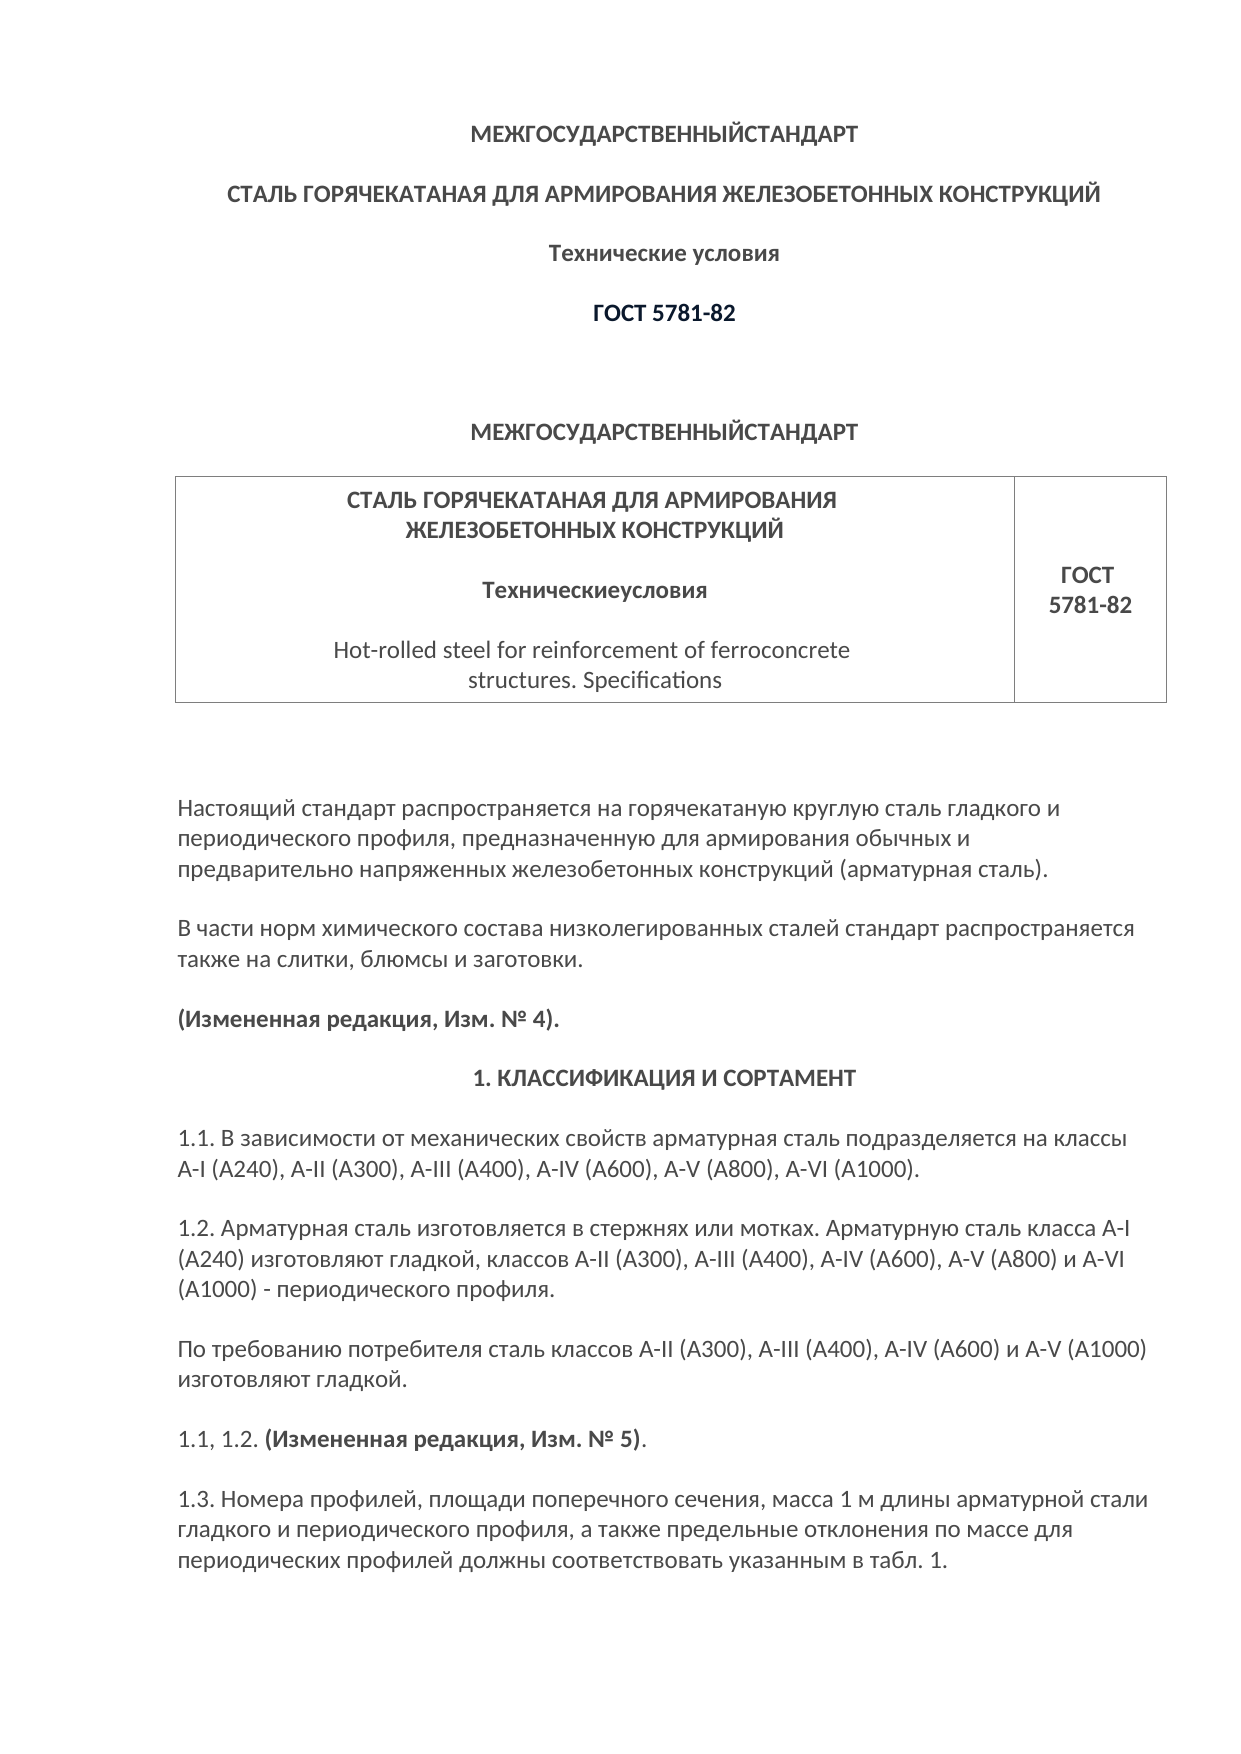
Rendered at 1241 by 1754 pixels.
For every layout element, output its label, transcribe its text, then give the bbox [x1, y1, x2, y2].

text В части норм химического состава низколегированных сталей стандарт распространяется также на слитки, блюмсы и заготовки. [177, 913, 1152, 974]
text МЕЖГОСУДАРСТВЕННЫЙСТАНДАРТ [177, 118, 1152, 149]
text По требованию потребителя сталь классов А-II (А300), А-III (А400), A-IV (A600) и A-V (A1000) изготовляют гладкой. [177, 1333, 1152, 1394]
table_header ГОСТ 5781-82 [1015, 477, 1166, 702]
text ГОСТ 5781-82 [177, 297, 1152, 328]
text МЕЖГОСУДАРСТВЕННЫЙСТАНДАРТ [177, 417, 1152, 447]
text Технические условия [177, 237, 1152, 268]
text (Измененная редакция, Изм. № 4). [177, 1003, 1152, 1033]
text 1.2. Арматурная сталь изготовляется в стержнях или мотках. Арматурную сталь класса A-I (A240) изготовляют гладкой, классов А-II (А300), А-III (А400), A-IV (A600), A-V (A800) и A-VI (A1000) - периодического профиля. [177, 1212, 1152, 1304]
text 1. КЛАССИФИКАЦИЯ И СОРТАМЕНТ [177, 1062, 1152, 1093]
text 1.1. В зависимости от механических свойств арматурная сталь подразделяется на классы A-I (А240), А-II (А300), А-III (А400), A-IV (A600), A-V (A800), A-VI (A1000). [177, 1122, 1152, 1183]
text Настоящий стандарт распространяется на горячекатаную круглую сталь гладкого и периодического профиля, предназначенную для армирования обычных и предварительно напряженных железобетонных конструкций (арматурная сталь). [177, 792, 1152, 883]
table_header СТАЛЬ ГОРЯЧЕКАТАНАЯ ДЛЯ АРМИРОВАНИЯ ЖЕЛЕЗОБЕТОННЫХ КОНСТРУКЦИЙ Техническиеусловия Hot-rolled steel for reinforcement of ferroconcrete structures. Specifications [176, 477, 1014, 702]
text СТАЛЬ ГОРЯЧЕКАТАНАЯ ДЛЯ АРМИРОВАНИЯ ЖЕЛЕЗОБЕТОННЫХ КОНСТРУКЦИЙ [177, 178, 1152, 208]
text 1.3. Номера профилей, площади поперечного сечения, масса 1 м длины арматурной стали гладкого и периодического профиля, а также предельные отклонения по массе для периодических профилей должны соответствовать указанным в табл. 1. [177, 1483, 1152, 1574]
text 1.1, 1.2. (Измененная редакция, Изм. № 5). [177, 1423, 1152, 1454]
